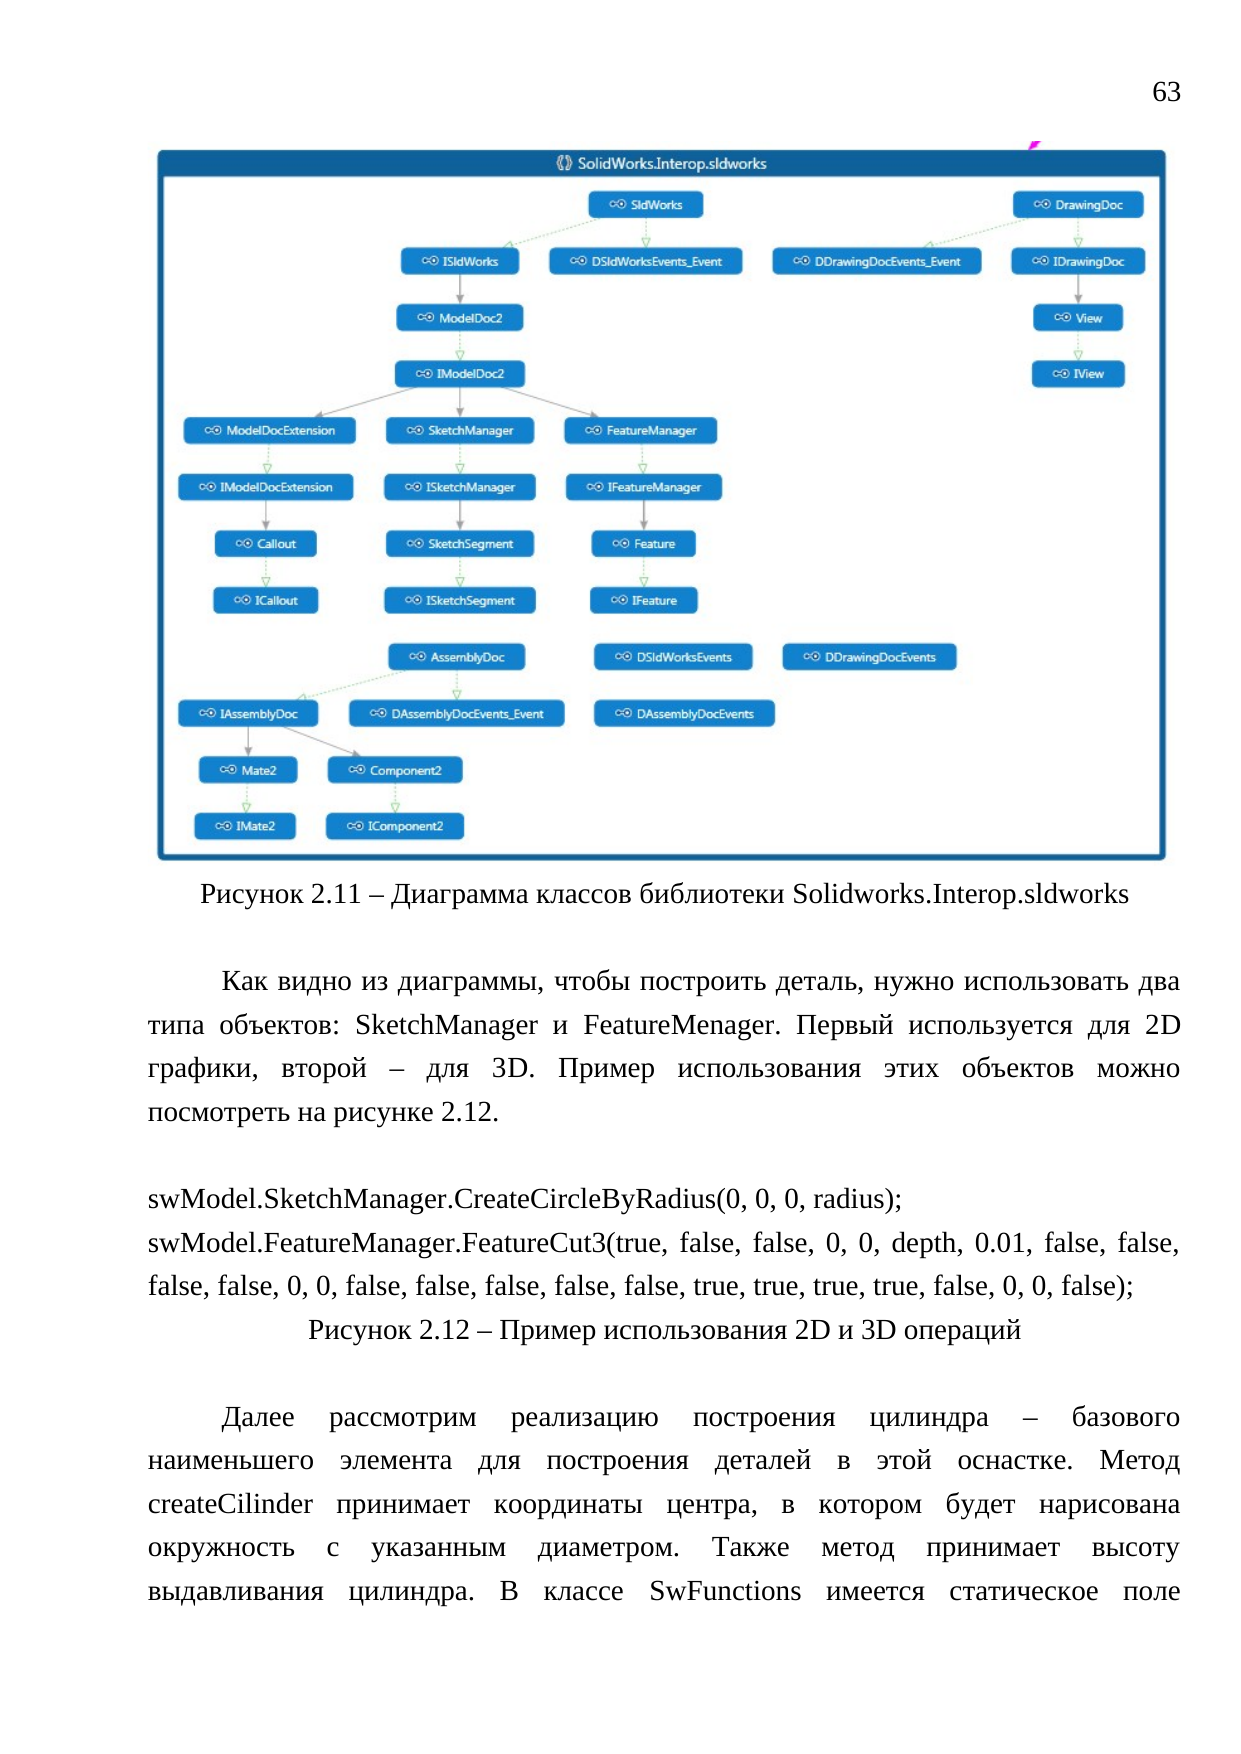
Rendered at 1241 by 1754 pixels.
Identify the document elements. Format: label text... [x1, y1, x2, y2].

text swModel.FeatureManager.FeatureCut3(true, false, false, 0, 0, depth, 0.01, false, false, false, false, 0, 0, false, false, false, false, false, true, true, true, true, false, 0, 0, false); [148, 1225, 1181, 1302]
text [148, 1399, 1181, 1607]
picture [147, 141, 1182, 867]
text Рисунок 2.11 – Диаграмма классов библиотеки Solidworks.Interop.sldworks [148, 876, 1181, 910]
text swModel.SketchManager.CreateCircleByRadius(0, 0, 0, radius); [148, 1181, 1181, 1215]
text Рисунок 2.12 – Пример использования 2D и 3D операций [148, 1312, 1181, 1345]
text Как видно из диаграммы, чтобы построить деталь, нужно использовать два типа объектов: SketchManager и FeatureMenager. Первый используется для 2D графики, второй – для 3D. Пример использования этих объектов можно посмотреть на рисунке 2.12. [148, 963, 1181, 1128]
